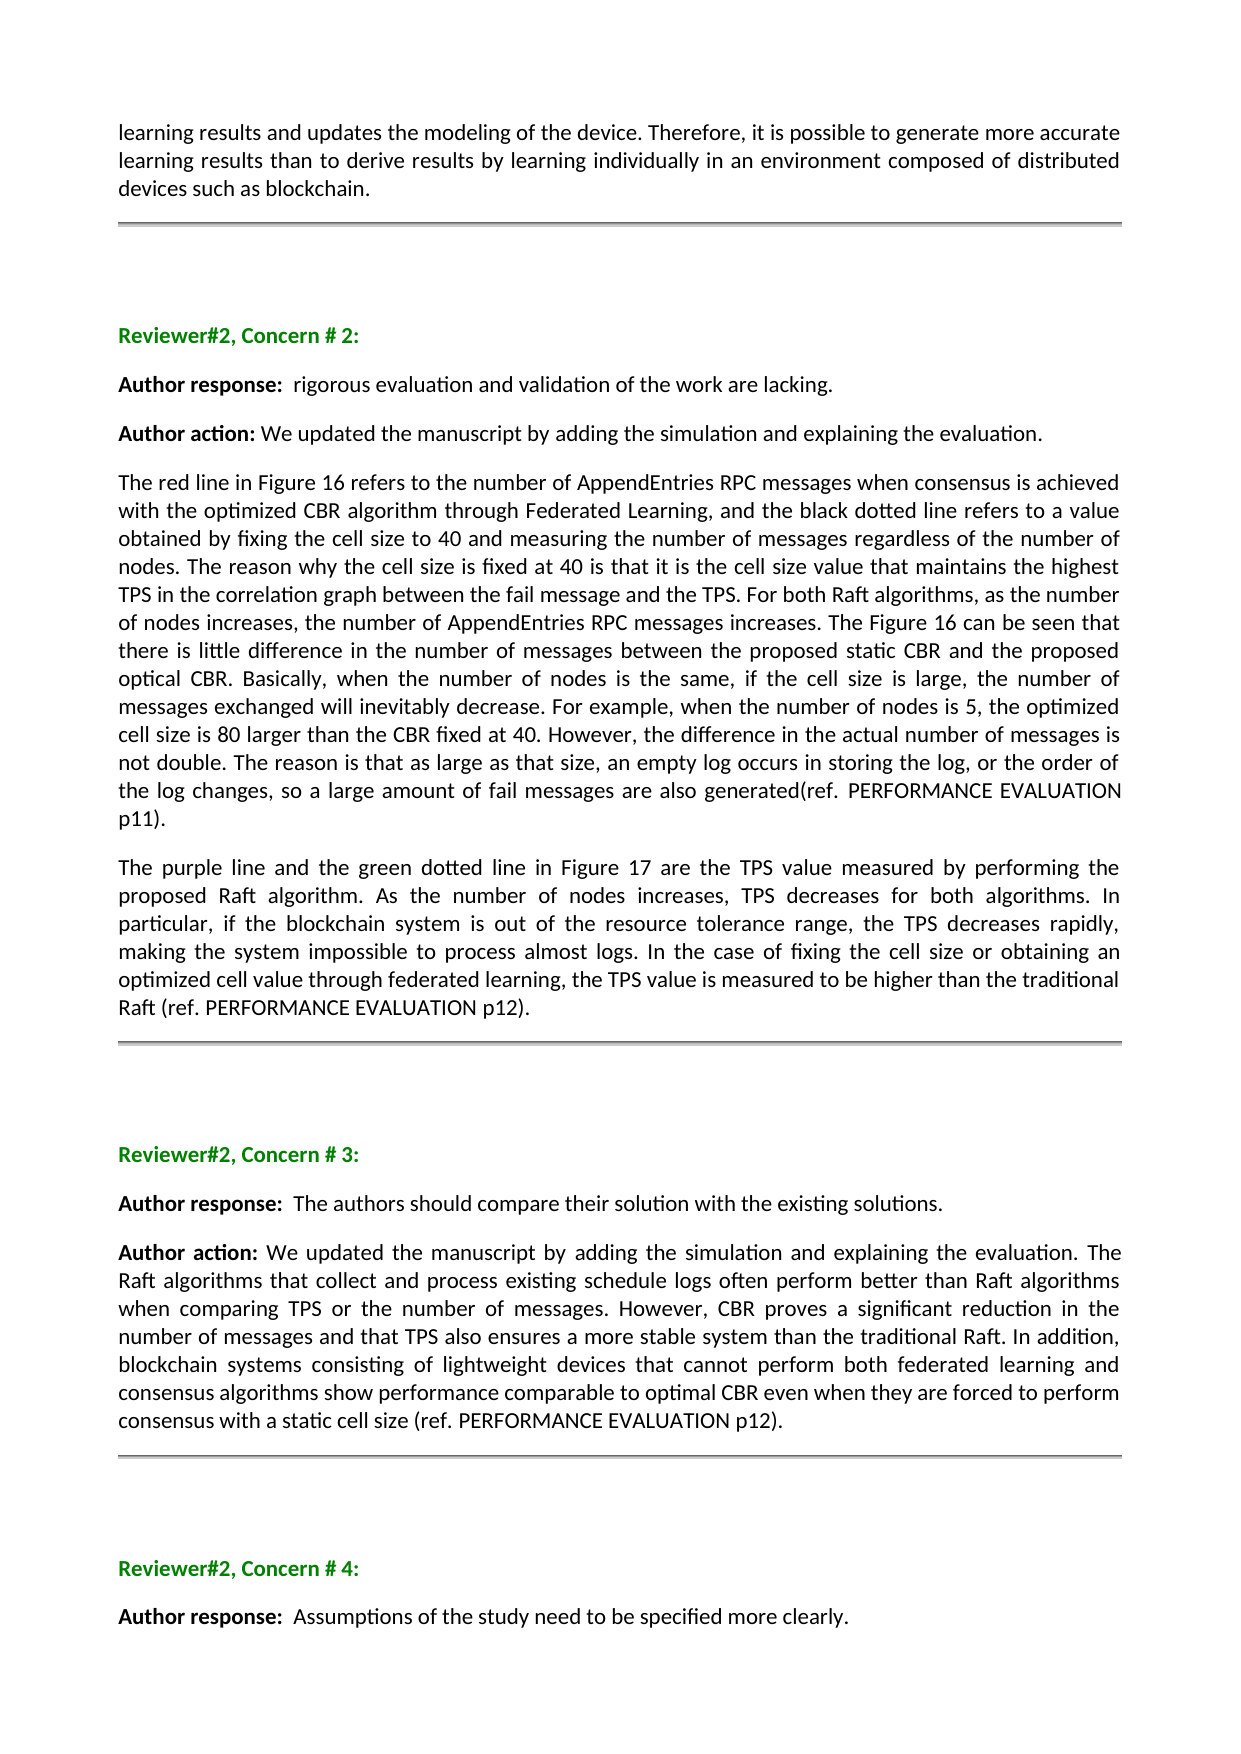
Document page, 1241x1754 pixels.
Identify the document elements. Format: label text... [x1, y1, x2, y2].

text The purple line and the green dotted line in Figure 17 are the TPS value measured by performing the proposed Raft algorithm. As the number of nodes increases, TPS decreases for both algorithms. In particular, if the blockchain system is out of the resource tolerance range, the TPS decreases rapidly, making the system impossible to process almost logs. In the case of fixing the cell size or obtaining an optimized cell value through federated learning, the TPS value is measured to be higher than the traditional Raft (ref. PERFORMANCE EVALUATION p12). [118, 853, 1122, 1021]
text The red line in Figure 16 refers to the number of AppendEntries RPC messages when consensus is achieved with the optimized CBR algorithm through Federated Learning, and the black dotted line refers to a value obtained by fixing the cell size to 40 and measuring the number of messages regardless of the number of nodes. The reason why the cell size is fixed at 40 is that it is the cell size value that maintains the highest TPS in the correlation graph between the fail message and the TPS. For both Raft algorithms, as the number of nodes increases, the number of AppendEntries RPC messages increases. The Figure 16 can be seen that there is little difference in the number of messages between the proposed static CBR and the proposed optical CBR. Basically, when the number of nodes is the same, if the cell size is large, the number of messages exchanged will inevitably decrease. For example, when the number of nodes is 5, the optimized cell size is 80 larger than the CBR fixed at 40. However, the difference in the actual number of messages is not double. The reason is that as large as that size, an empty log occurs in storing the log, or the order of the log changes, so a large amount of fail messages are also generated(ref. PERFORMANCE EVALUATION p11). [118, 468, 1122, 832]
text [118, 118, 1122, 202]
picture [118, 1041, 1122, 1046]
text Reviewer#2, Concern # 2: [118, 321, 1122, 349]
text Reviewer#2, Concern # 3: [118, 1141, 1122, 1168]
text Author action: We updated the manuscript by adding the simulation and explaining the evaluation. The Raft algorithms that collect and process existing schedule logs often perform better than Raft algorithms when comparing TPS or the number of messages. However, CBR proves a significant reduction in the number of messages and that TPS also ensures a more stable system than the traditional Raft. In addition, blockchain systems consisting of lightweight devices that cannot perform both federated learning and consensus algorithms show performance comparable to optimal CBR even when they are forced to perform consensus with a static cell size (ref. PERFORMANCE EVALUATION p12). [118, 1238, 1122, 1434]
picture [118, 1455, 1122, 1459]
text Author action: We updated the manuscript by adding the simulation and explaining the evaluation. [118, 419, 1122, 447]
picture [118, 222, 1122, 227]
text Author response: Assumptions of the study need to be specified more clearly. [118, 1602, 1122, 1631]
text Author response: The authors should compare their solution with the existing solutions. [118, 1189, 1122, 1217]
text Reviewer#2, Concern # 4: [118, 1554, 1122, 1582]
text Author response: rigorous evaluation and validation of the work are lacking. [118, 370, 1122, 398]
